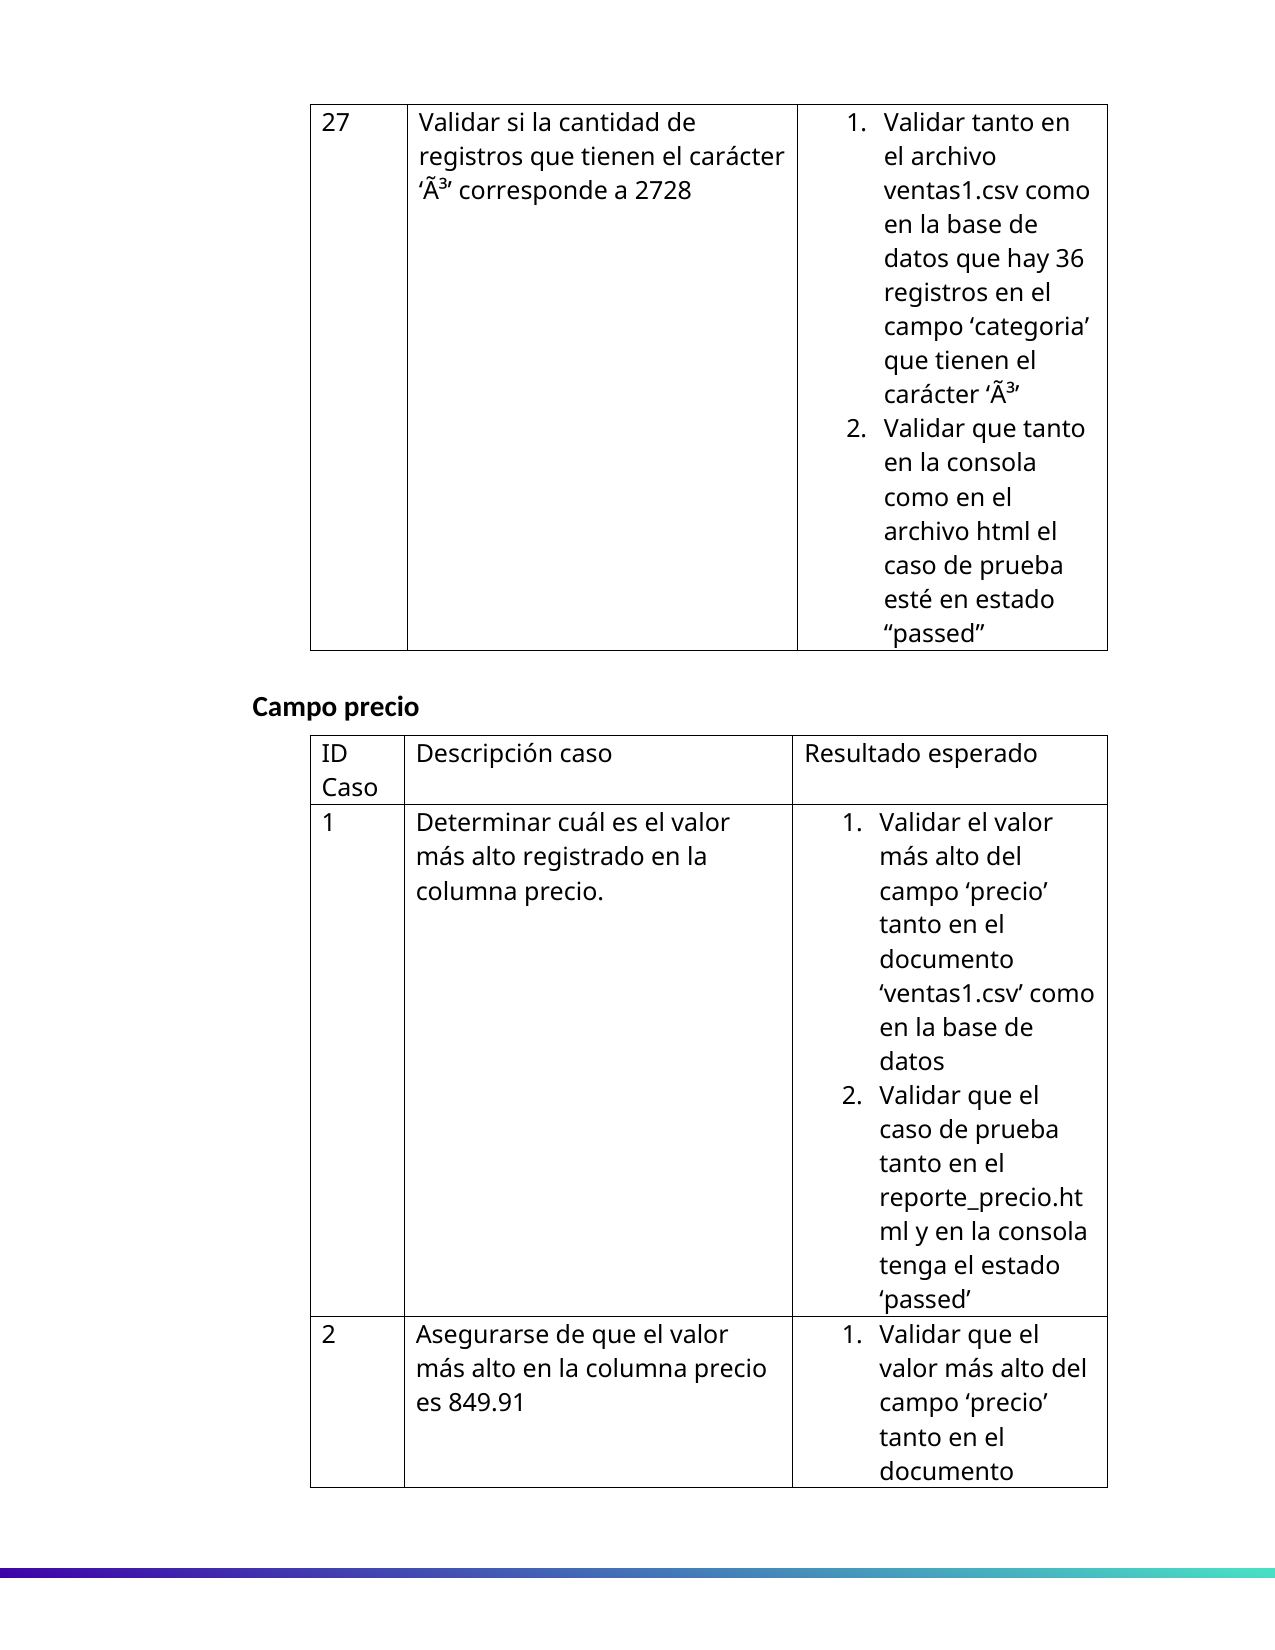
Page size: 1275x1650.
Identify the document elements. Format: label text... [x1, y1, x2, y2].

table_cell Validar el valor más alto del campo ‘precio’ tanto en el documento ‘ventas1.csv’ como en la base de datos Validar que el caso de prueba tanto en el reporte_precio.html y en la consola tenga el estado ‘passed’ [793, 805, 1107, 1316]
subtitle Campo precio [252, 688, 1098, 724]
table_header Resultado esperado [793, 736, 1107, 804]
table_cell Determinar cuál es el valor más alto registrado en la columna precio. [405, 805, 792, 1316]
table_cell Validar tanto en el archivo ventas1.csv como en la base de datos que hay 36 registros en el campo ‘categoria’ que tienen el carácter ‘Ã³’ Validar que tanto en la consola como en el archivo html el caso de prueba esté en estado “passed” [798, 105, 1107, 649]
table_cell 27 [311, 105, 407, 649]
table_cell Validar si la cantidad de registros que tienen el carácter ‘Ã³’ corresponde a 2728 [408, 105, 797, 649]
table_cell Asegurarse de que el valor más alto en la columna precio es 849.91 [405, 1317, 792, 1487]
table_header ID Caso [311, 736, 404, 804]
table_header Descripción caso [405, 736, 792, 804]
table_cell 1 [311, 805, 404, 1316]
table_cell 2 [311, 1317, 404, 1487]
